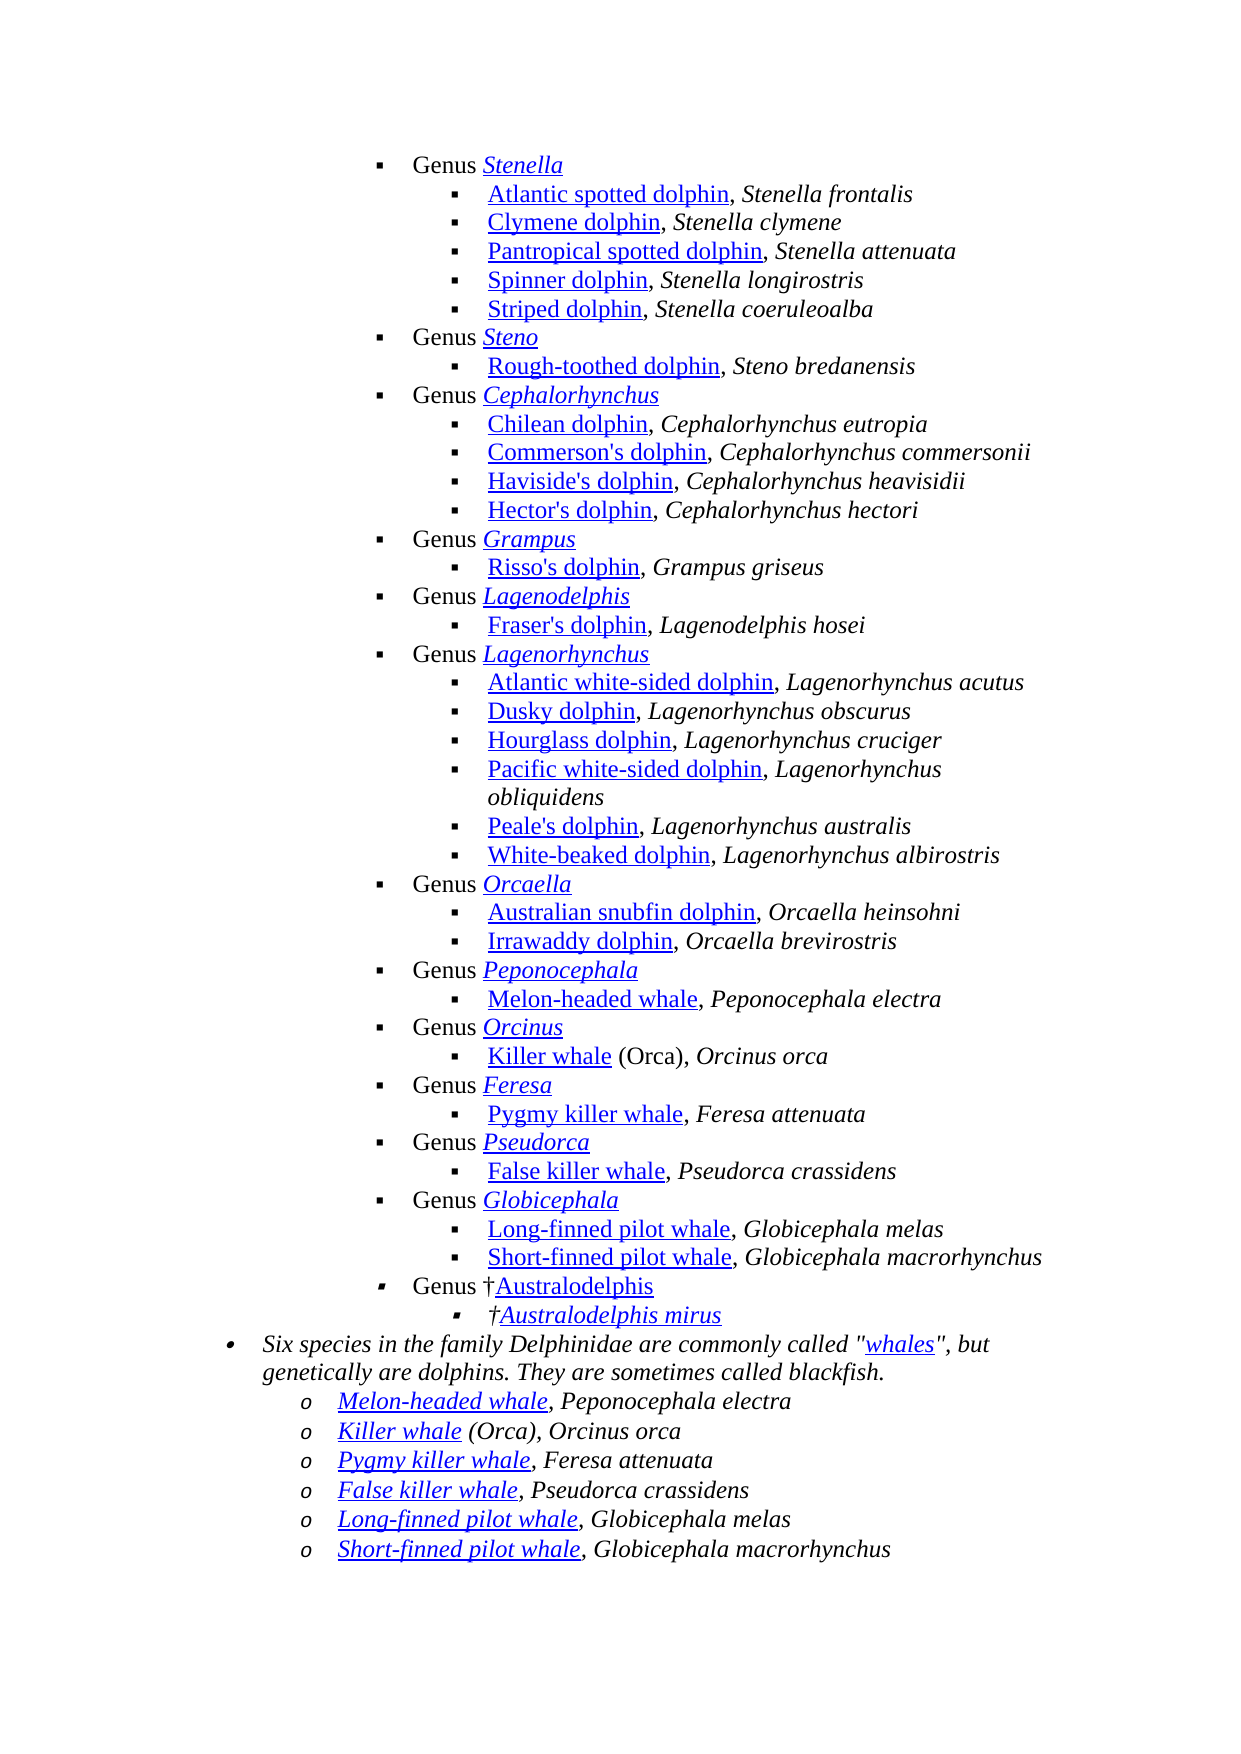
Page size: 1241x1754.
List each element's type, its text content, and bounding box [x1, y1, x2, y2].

list False killer whale, Pseudorca crassidens [300, 1475, 1053, 1504]
list Risso's dolphin, Grampus griseus [450, 552, 1053, 581]
list Melon-headed whale, Peponocephala electra [300, 1386, 1053, 1416]
list Long-finned pilot whale, Globicephala melas [450, 1214, 1053, 1242]
list Genus Stenella [375, 150, 1053, 179]
list Atlantic white-sided dolphin, Lagenorhynchus acutus [450, 667, 1053, 696]
list Hourglass dolphin, Lagenorhynchus cruciger [450, 725, 1053, 754]
list White-beaked dolphin, Lagenorhynchus albirostris [450, 840, 1053, 869]
list Atlantic spotted dolphin, Stenella frontalis [450, 179, 1053, 207]
list Genus Peponocephala [375, 955, 1053, 984]
list Pacific white-sided dolphin, Lagenorhynchus obliquidens [450, 754, 1053, 811]
list Genus Steno [375, 322, 1053, 351]
list Pygmy killer whale, Feresa attenuata [450, 1099, 1053, 1127]
list Genus Lagenodelphis [375, 581, 1053, 610]
list Genus Lagenorhynchus [375, 639, 1053, 667]
list Melon-headed whale, Peponocephala electra [450, 984, 1053, 1012]
list Long-finned pilot whale, Globicephala melas [300, 1504, 1053, 1534]
list Genus †Australodelphis [375, 1271, 1053, 1300]
list Irrawaddy dolphin, Orcaella brevirostris [450, 926, 1053, 955]
list Pantropical spotted dolphin, Stenella attenuata [450, 236, 1053, 265]
list Genus Orcaella [375, 869, 1053, 897]
list †Australodelphis mirus [450, 1300, 1053, 1329]
list Clymene dolphin, Stenella clymene [450, 207, 1053, 236]
list Genus Grampus [375, 524, 1053, 552]
list Short-finned pilot whale, Globicephala macrorhynchus [300, 1534, 1053, 1564]
list False killer whale, Pseudorca crassidens [450, 1156, 1053, 1185]
list Hector's dolphin, Cephalorhynchus hectori [450, 495, 1053, 524]
list Chilean dolphin, Cephalorhynchus eutropia [450, 409, 1053, 437]
list Pygmy killer whale, Feresa attenuata [300, 1445, 1053, 1475]
list Commerson's dolphin, Cephalorhynchus commersonii [450, 437, 1053, 466]
list Australian snubfin dolphin, Orcaella heinsohni [450, 897, 1053, 926]
list Killer whale (Orca), Orcinus orca [450, 1041, 1053, 1070]
list Peale's dolphin, Lagenorhynchus australis [450, 811, 1053, 840]
list Dusky dolphin, Lagenorhynchus obscurus [450, 696, 1053, 725]
list Fraser's dolphin, Lagenodelphis hosei [450, 610, 1053, 639]
list Six species in the family Delphinidae are commonly called "whales", but genetically are dolphins. They are sometimes called blackfish. [225, 1329, 1053, 1386]
list Killer whale (Orca), Orcinus orca [300, 1416, 1053, 1445]
list Striped dolphin, Stenella coeruleoalba [450, 294, 1053, 322]
list Haviside's dolphin, Cephalorhynchus heavisidii [450, 466, 1053, 495]
list Genus Pseudorca [375, 1127, 1053, 1156]
list Short-finned pilot whale, Globicephala macrorhynchus [450, 1242, 1053, 1271]
list Genus Globicephala [375, 1185, 1053, 1214]
list Genus Cephalorhynchus [375, 380, 1053, 409]
list Spinner dolphin, Stenella longirostris [450, 265, 1053, 294]
list Genus Orcinus [375, 1012, 1053, 1041]
list Genus Feresa [375, 1070, 1053, 1099]
list Rough-toothed dolphin, Steno bredanensis [450, 351, 1053, 380]
